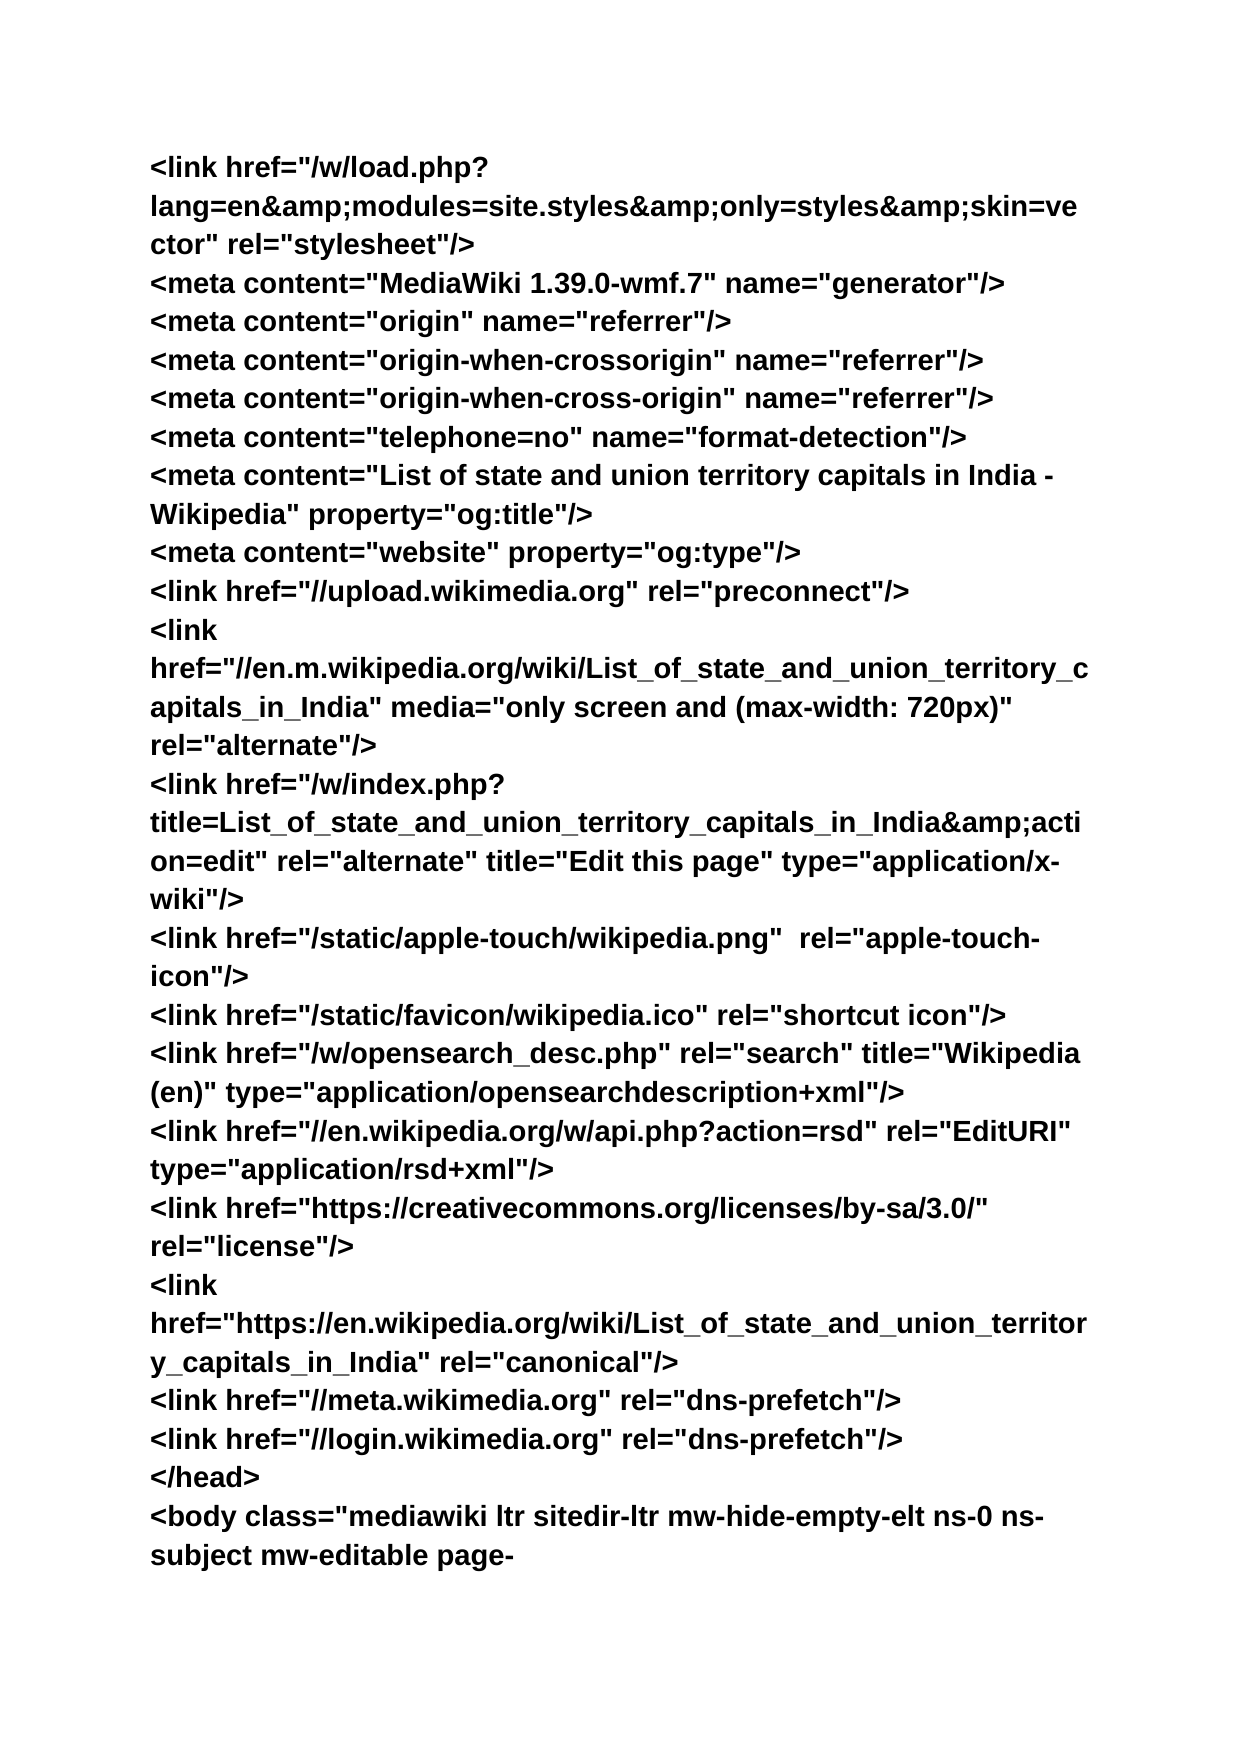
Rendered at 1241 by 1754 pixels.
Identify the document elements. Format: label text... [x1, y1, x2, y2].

text <meta content="website" property="og:type"/> [150, 535, 1090, 569]
text <link href="/w/load.php?lang=en&amp;modules=site.styles&amp;only=styles&amp;skin=vector" rel="stylesheet"/> [150, 150, 1090, 261]
text <link href="https://en.wikipedia.org/wiki/List_of_state_and_union_territory_capitals_in_India" rel="canonical"/> [150, 1268, 1090, 1378]
text <link href="/w/opensearch_desc.php" rel="search" title="Wikipedia (en)" type="application/opensearchdescription+xml"/> [150, 1036, 1090, 1108]
text <link href="//upload.wikimedia.org" rel="preconnect"/> [150, 574, 1090, 607]
text <meta content="origin" name="referrer"/> [150, 304, 1090, 338]
text <link href="/w/index.php?title=List_of_state_and_union_territory_capitals_in_India&amp;action=edit" rel="alternate" title="Edit this page" type="application/x-wiki"/> [150, 767, 1090, 916]
text <meta content="origin-when-cross-origin" name="referrer"/> [150, 381, 1090, 415]
text <meta content="List of state and union territory capitals in India - Wikipedia" property="og:title"/> [150, 458, 1090, 530]
text <meta content="telephone=no" name="format-detection"/> [150, 420, 1090, 453]
text <link href="//meta.wikimedia.org" rel="dns-prefetch"/> [150, 1383, 1090, 1417]
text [150, 1499, 1090, 1571]
text <link href="//en.m.wikipedia.org/wiki/List_of_state_and_union_territory_capitals_in_India" media="only screen and (max-width: 720px)" rel="alternate"/> [150, 612, 1090, 762]
text <link href="//en.wikipedia.org/w/api.php?action=rsd" rel="EditURI" type="application/rsd+xml"/> [150, 1113, 1090, 1186]
text </head> [150, 1460, 1090, 1494]
text <link href="//login.wikimedia.org" rel="dns-prefetch"/> [150, 1422, 1090, 1455]
text <meta content="MediaWiki 1.39.0-wmf.7" name="generator"/> [150, 266, 1090, 299]
text <meta content="origin-when-crossorigin" name="referrer"/> [150, 343, 1090, 376]
text <link href="https://creativecommons.org/licenses/by-sa/3.0/" rel="license"/> [150, 1191, 1090, 1263]
text <link href="/static/apple-touch/wikipedia.png" rel="apple-touch-icon"/> [150, 921, 1090, 993]
text <link href="/static/favicon/wikipedia.ico" rel="shortcut icon"/> [150, 998, 1090, 1031]
